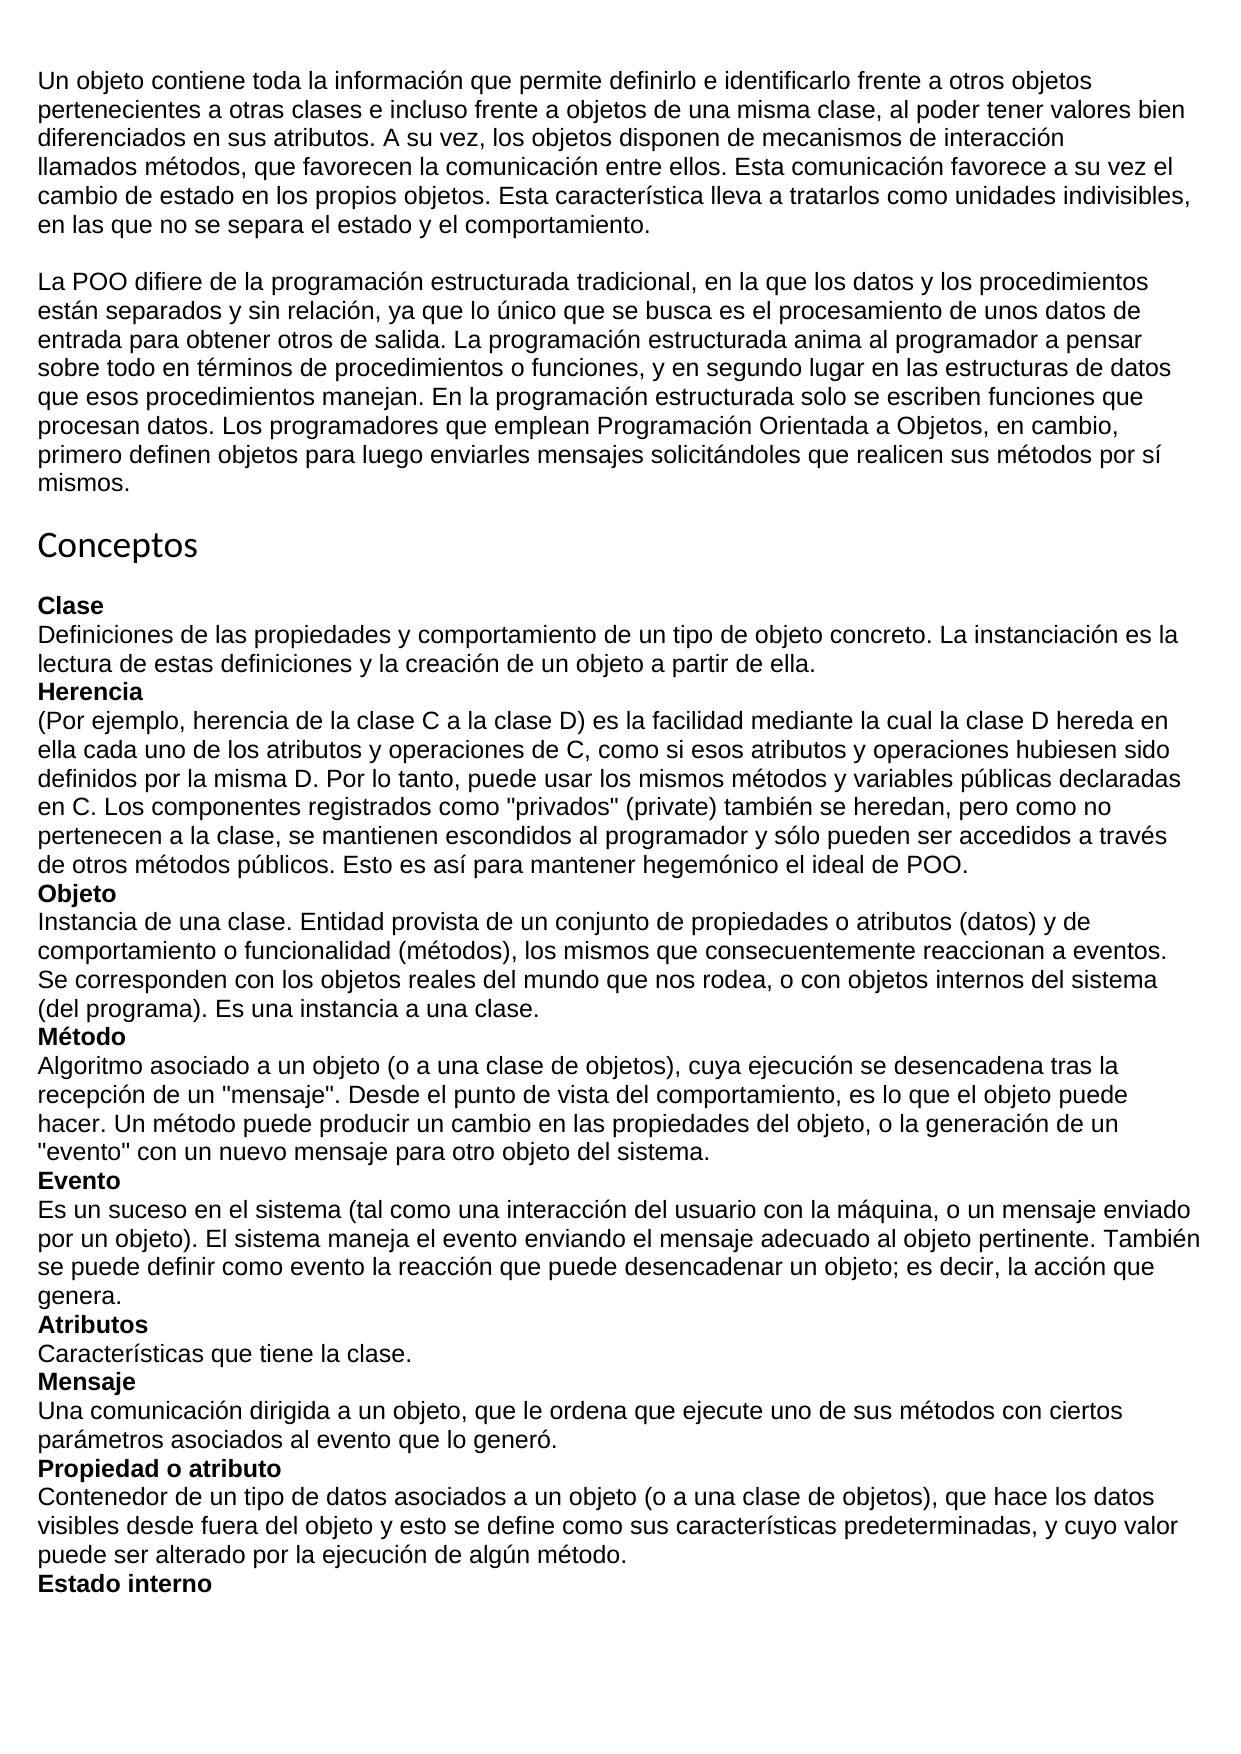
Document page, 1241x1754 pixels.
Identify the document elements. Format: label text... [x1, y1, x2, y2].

text La POO difiere de la programación estructurada tradicional, en la que los datos y los procedimientos están separados y sin relación, ya que lo único que se busca es el procesamiento de unos datos de entrada para obtener otros de salida. La programación estructurada anima al programador a pensar sobre todo en términos de procedimientos o funciones, y en segundo lugar en las estructuras de datos que esos procedimientos manejan. En la programación estructurada solo se escriben funciones que procesan datos. Los programadores que emplean Programación Orientada a Objetos, en cambio, primero definen objetos para luego enviarles mensajes solicitándoles que realicen sus métodos por sí mismos. [37, 267, 1202, 497]
text Instancia de una clase. Entidad provista de un conjunto de propiedades o atributos (datos) y de comportamiento o funcionalidad (métodos), los mismos que consecuentemente reaccionan a eventos. Se corresponden con los objetos reales del mundo que nos rodea, o con objetos internos del sistema (del programa). Es una instancia a una clase. [37, 907, 1202, 1022]
text Herencia [37, 677, 1202, 706]
text Atributos [37, 1310, 1202, 1339]
text Un objeto contiene toda la información que permite definirlo e identificarlo frente a otros objetos pertenecientes a otras clases e incluso frente a objetos de una misma clase, al poder tener valores bien diferenciados en sus atributos. A su vez, los objetos disponen de mecanismos de interacción llamados métodos, que favorecen la comunicación entre ellos. Esta comunicación favorece a su vez el cambio de estado en los propios objetos. Esta característica lleva a tratarlos como unidades indivisibles, en las que no se separa el estado y el comportamiento. [37, 66, 1202, 238]
text Una comunicación dirigida a un objeto, que le ordena que ejecute uno de sus métodos con ciertos parámetros asociados al evento que lo generó. [37, 1396, 1202, 1454]
text Evento [37, 1166, 1202, 1195]
text (Por ejemplo, herencia de la clase C a la clase D) es la facilidad mediante la cual la clase D hereda en ella cada uno de los atributos y operaciones de C, como si esos atributos y operaciones hubiesen sido definidos por la misma D. Por lo tanto, puede usar los mismos métodos y variables públicas declaradas en C. Los componentes registrados como "privados" (private) también se heredan, pero como no pertenecen a la clase, se mantienen escondidos al programador y sólo pueden ser accedidos a través de otros métodos públicos. Esto es así para mantener hegemónico el ideal de POO. [37, 706, 1202, 879]
text Objeto [37, 879, 1202, 907]
text Características que tiene la clase. [37, 1339, 1202, 1367]
text Estado interno [37, 1569, 1202, 1597]
text Método [37, 1022, 1202, 1051]
text Clase [37, 591, 1202, 620]
text Algoritmo asociado a un objeto (o a una clase de objetos), cuya ejecución se desencadena tras la recepción de un "mensaje". Desde el punto de vista del comportamiento, es lo que el objeto puede hacer. Un método puede producir un cambio en las propiedades del objeto, o la generación de un "evento" con un nuevo mensaje para otro objeto del sistema. [37, 1051, 1202, 1166]
text Conceptos [37, 521, 1202, 567]
text Contenedor de un tipo de datos asociados a un objeto (o a una clase de objetos), que hace los datos visibles desde fuera del objeto y esto se define como sus características predeterminadas, y cuyo valor puede ser alterado por la ejecución de algún método. [37, 1482, 1202, 1569]
text Es un suceso en el sistema (tal como una interacción del usuario con la máquina, o un mensaje enviado por un objeto). El sistema maneja el evento enviando el mensaje adecuado al objeto pertinente. También se puede definir como evento la reacción que puede desencadenar un objeto; es decir, la acción que genera. [37, 1195, 1202, 1310]
text Definiciones de las propiedades y comportamiento de un tipo de objeto concreto. La instanciación es la lectura de estas definiciones y la creación de un objeto a partir de ella. [37, 620, 1202, 677]
text Mensaje [37, 1367, 1202, 1396]
text Propiedad o atributo [37, 1454, 1202, 1482]
